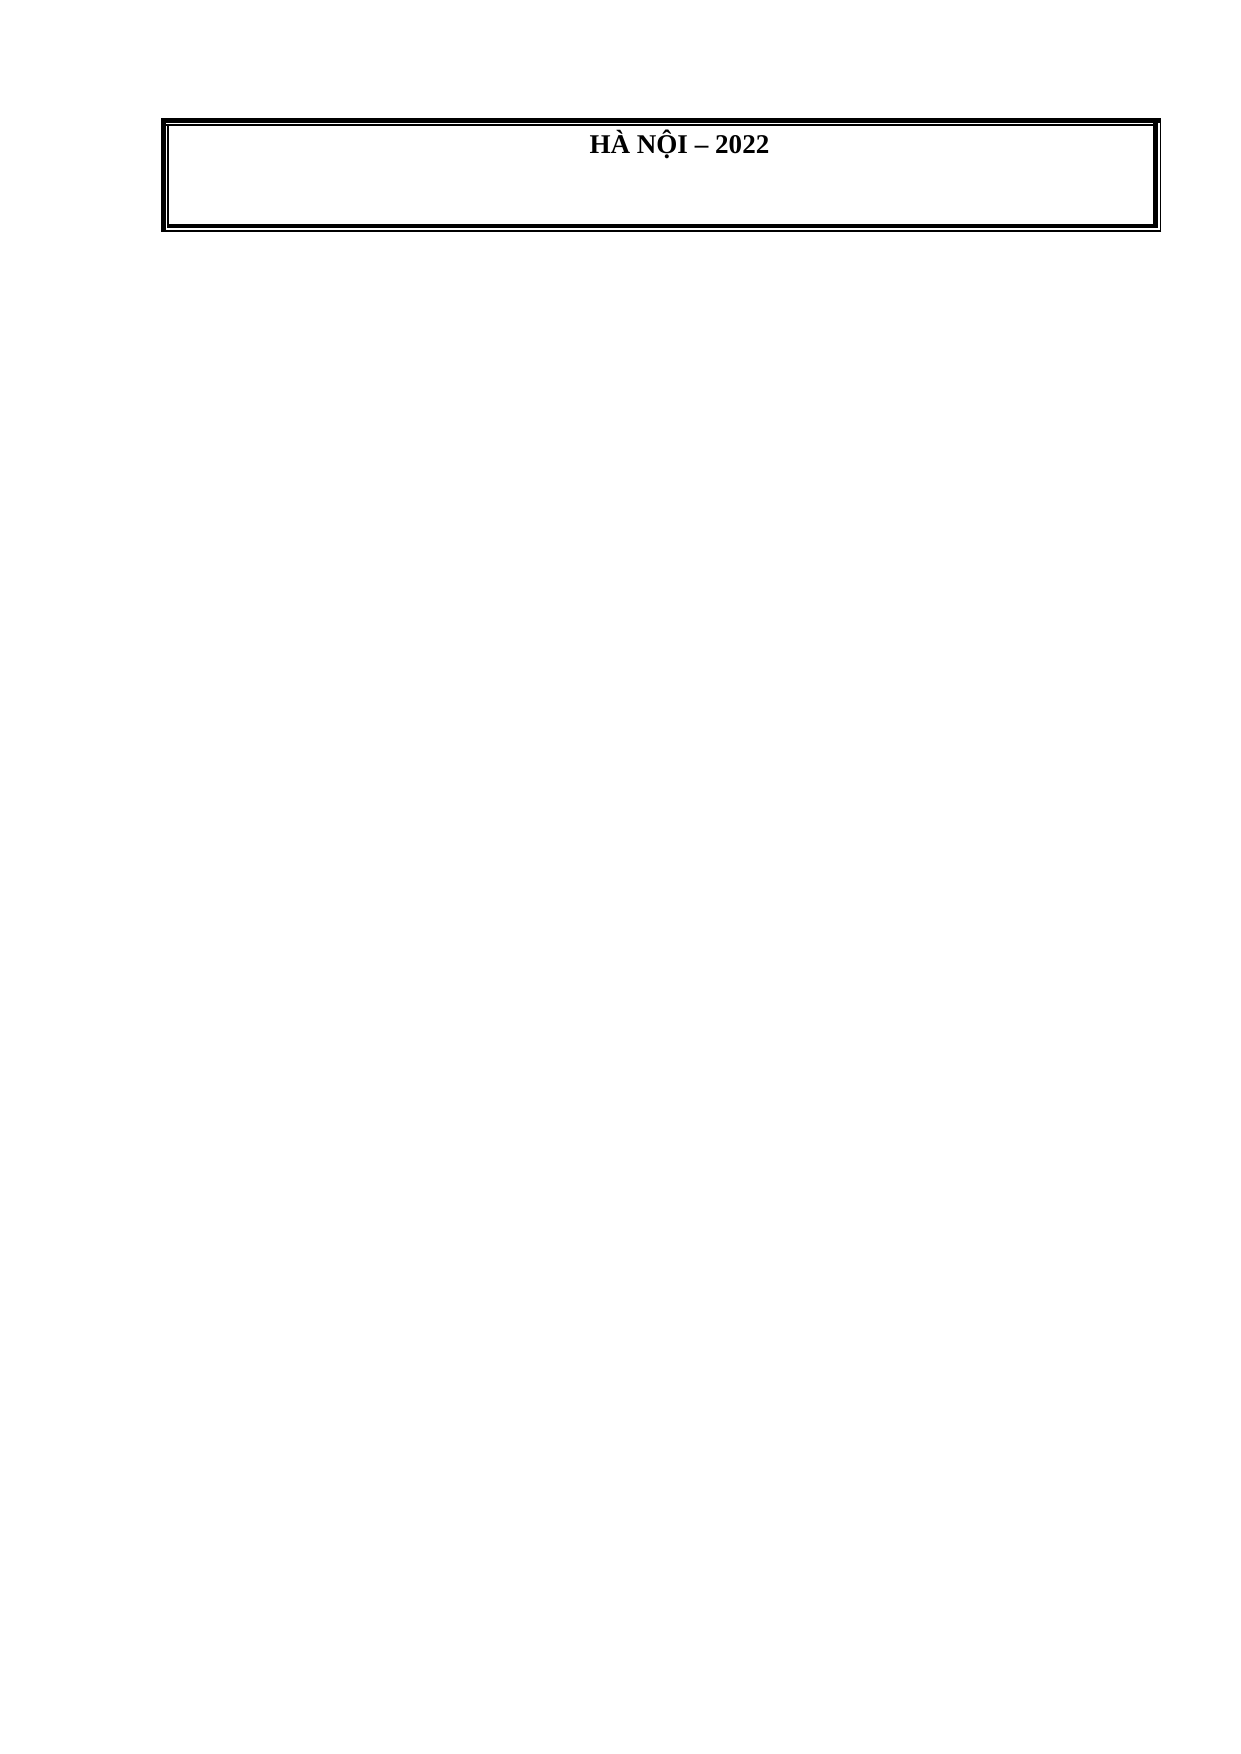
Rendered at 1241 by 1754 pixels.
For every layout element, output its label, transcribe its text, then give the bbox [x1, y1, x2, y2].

text HÀ NỘI – 2022 [169, 126, 1153, 224]
